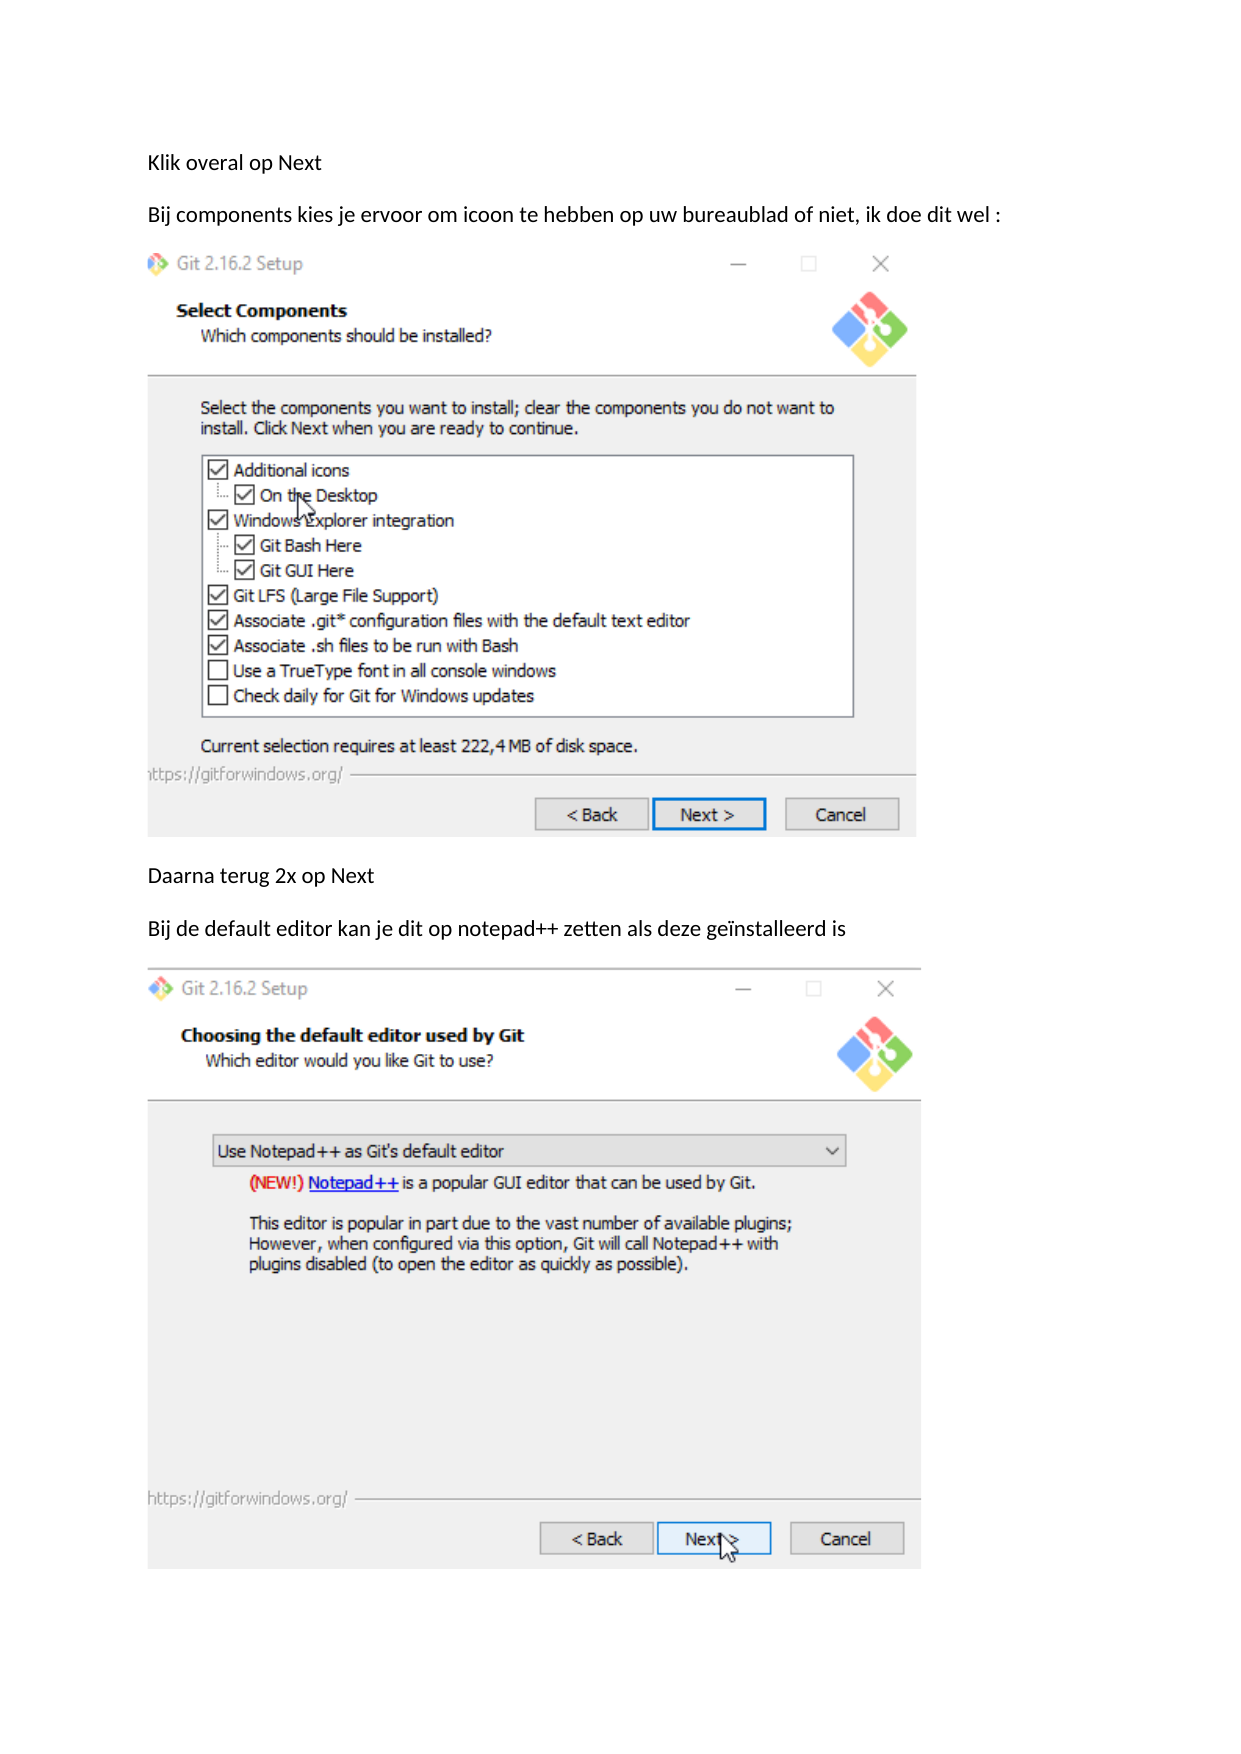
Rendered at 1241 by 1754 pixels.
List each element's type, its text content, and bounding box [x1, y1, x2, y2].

picture [147, 967, 922, 1569]
text Klik overal op Next [148, 148, 1093, 176]
picture [147, 253, 917, 837]
text Daarna terug 2x op Next [148, 861, 1093, 889]
text Bij components kies je ervoor om icoon te hebben op uw bureaublad of niet, ik doe dit wel : [148, 201, 1093, 229]
text Bij de default editor kan je dit op notepad++ zetten als deze geïnstalleerd is [148, 914, 1093, 942]
